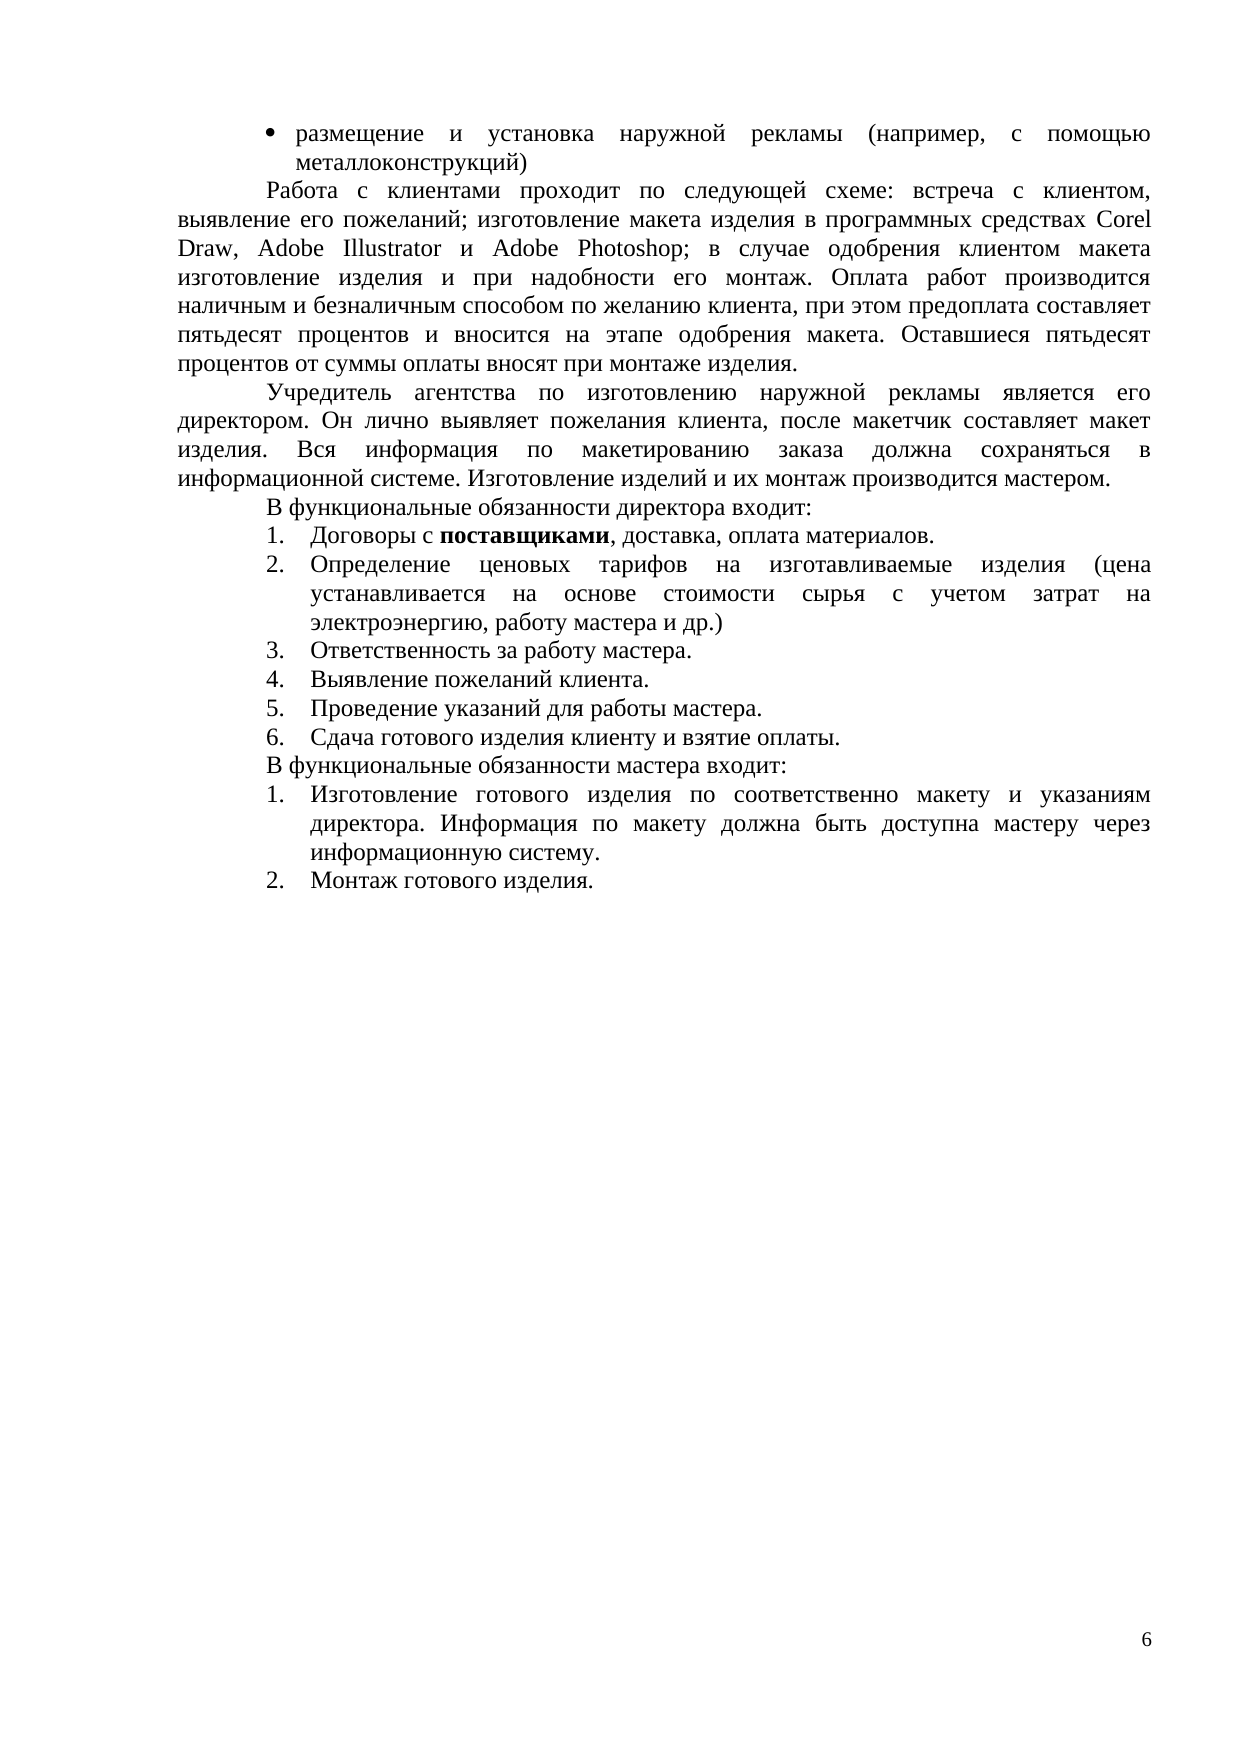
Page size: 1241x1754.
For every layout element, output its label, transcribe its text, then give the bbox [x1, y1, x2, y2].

list Проведение указаний для работы мастера. [266, 693, 1152, 722]
list Сдача готового изделия клиенту и взятие оплаты. [266, 722, 1152, 751]
text Работа с клиентами проходит по следующей схеме: встреча с клиентом, выявление его пожеланий; изготовление макета изделия в программных средствах Corel Draw, Adobe Illustrator и Adobe Photoshop; в случае одобрения клиентом макета изготовление изделия и при надобности его монтаж. Оплата работ производится наличным и безналичным способом по желанию клиента, при этом предоплата составляет пятьдесят процентов и вносится на этапе одобрения макета. Оставшиеся пятьдесят процентов от суммы оплаты вносят при монтаже изделия. [177, 176, 1152, 377]
list Монтаж готового изделия. [266, 866, 1152, 894]
list Ответственность за работу мастера. [266, 636, 1152, 664]
list Договоры с поставщиками, доставка, оплата материалов. [266, 521, 1152, 549]
list Изготовление готового изделия по соответственно макету и указаниям директора. Информация по макету должна быть доступна мастеру через информационную систему. [266, 779, 1152, 866]
list размещение и установка наружной рекламы (например, с помощью металлоконструкций) [266, 118, 1152, 176]
text В функциональные обязанности директора входит: [177, 492, 1152, 521]
text Учредитель агентства по изготовлению наружной рекламы является его директором. Он лично выявляет пожелания клиента, после макетчик составляет макет изделия. Вся информация по макетированию заказа должна сохраняться в информационной системе. Изготовление изделий и их монтаж производится мастером. [177, 377, 1152, 492]
text В функциональные обязанности мастера входит: [177, 751, 1152, 779]
list Определение ценовых тарифов на изготавливаемые изделия (цена устанавливается на основе стоимости сырья с учетом затрат на электроэнергию, работу мастера и др.) [266, 549, 1152, 636]
list Выявление пожеланий клиента. [266, 664, 1152, 693]
